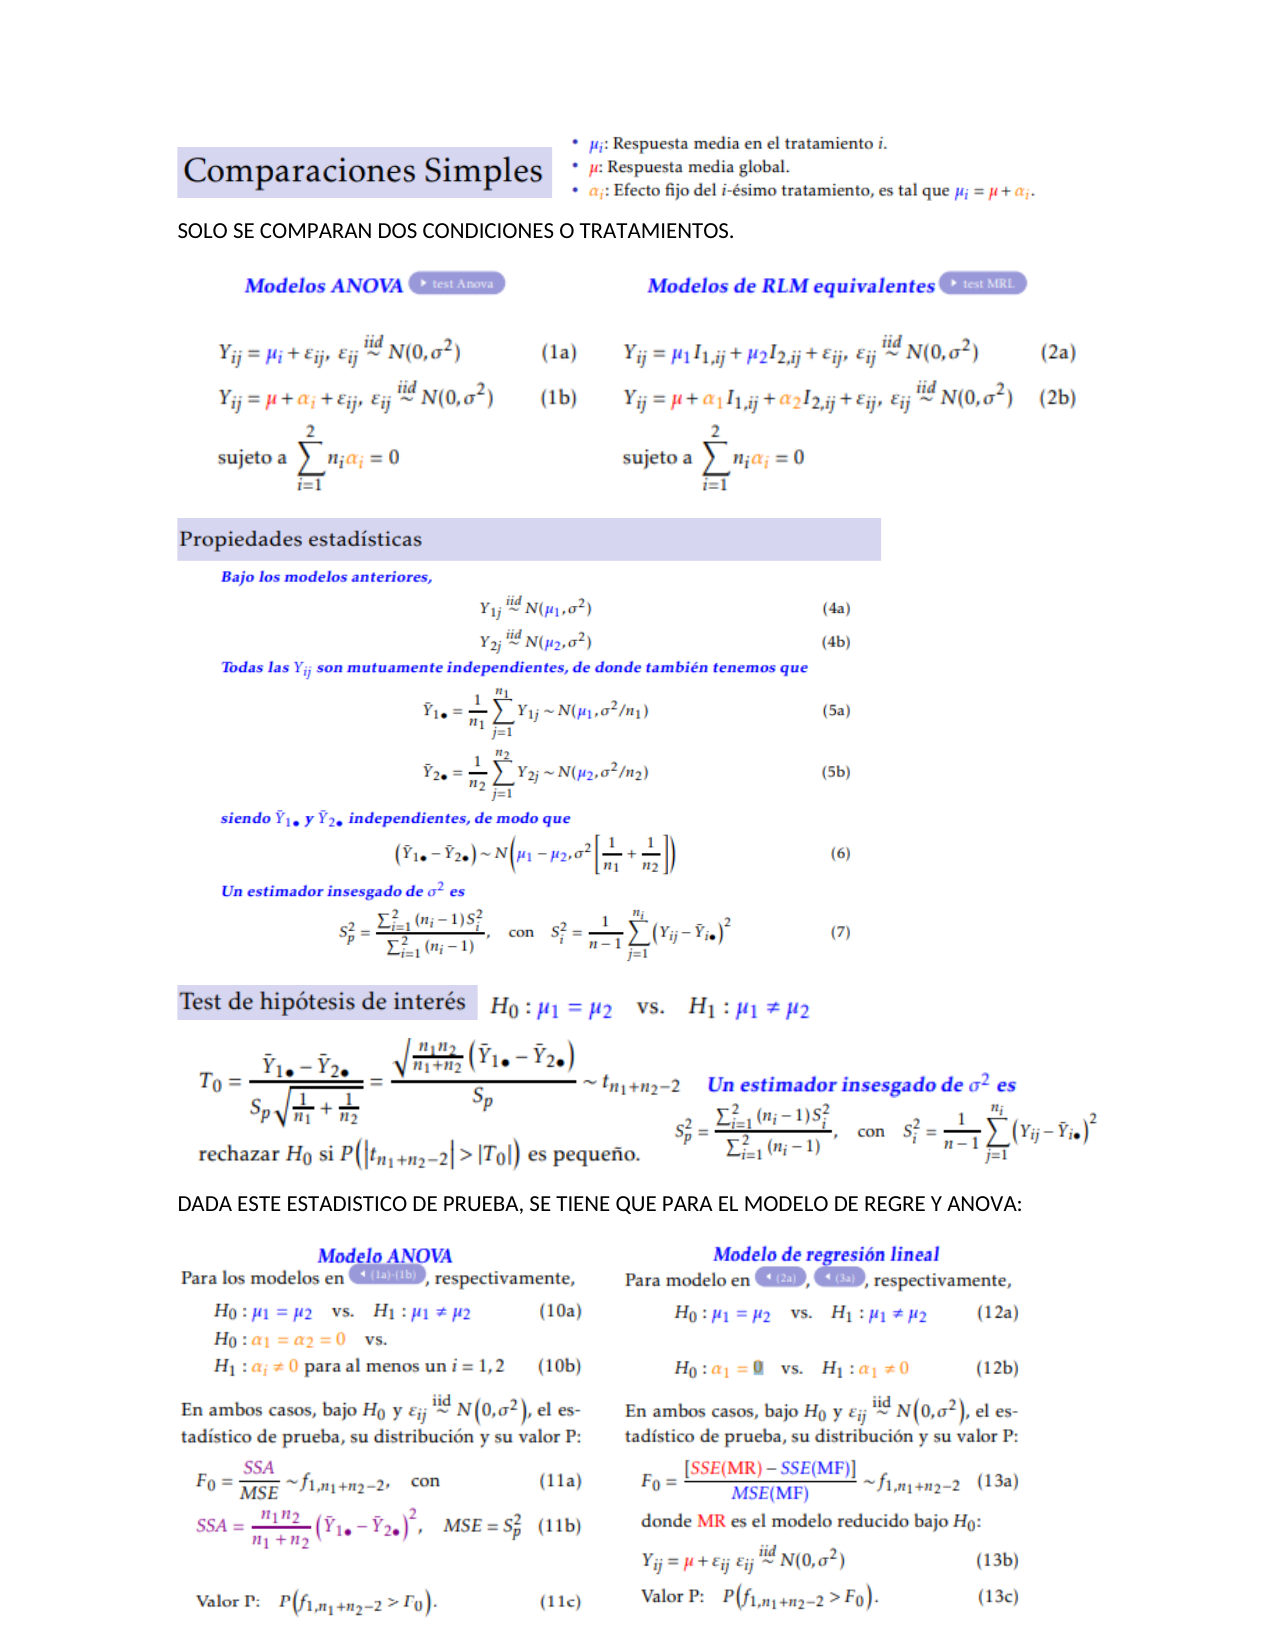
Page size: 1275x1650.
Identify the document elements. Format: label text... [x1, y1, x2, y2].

picture [177, 1236, 589, 1621]
picture [177, 985, 478, 1020]
picture [488, 985, 816, 1031]
picture [177, 1038, 1105, 1171]
picture [565, 132, 1063, 210]
text SOLO SE COMPARAN DOS CONDICIONES O TRATAMIENTOS. [177, 217, 1098, 245]
picture [177, 263, 1090, 500]
picture [177, 518, 882, 967]
picture [615, 1237, 1025, 1612]
picture [177, 147, 553, 198]
text DADA ESTE ESTADISTICO DE PRUEBA, SE TIENE QUE PARA EL MODELO DE REGRE Y ANOVA: [177, 1189, 1098, 1217]
